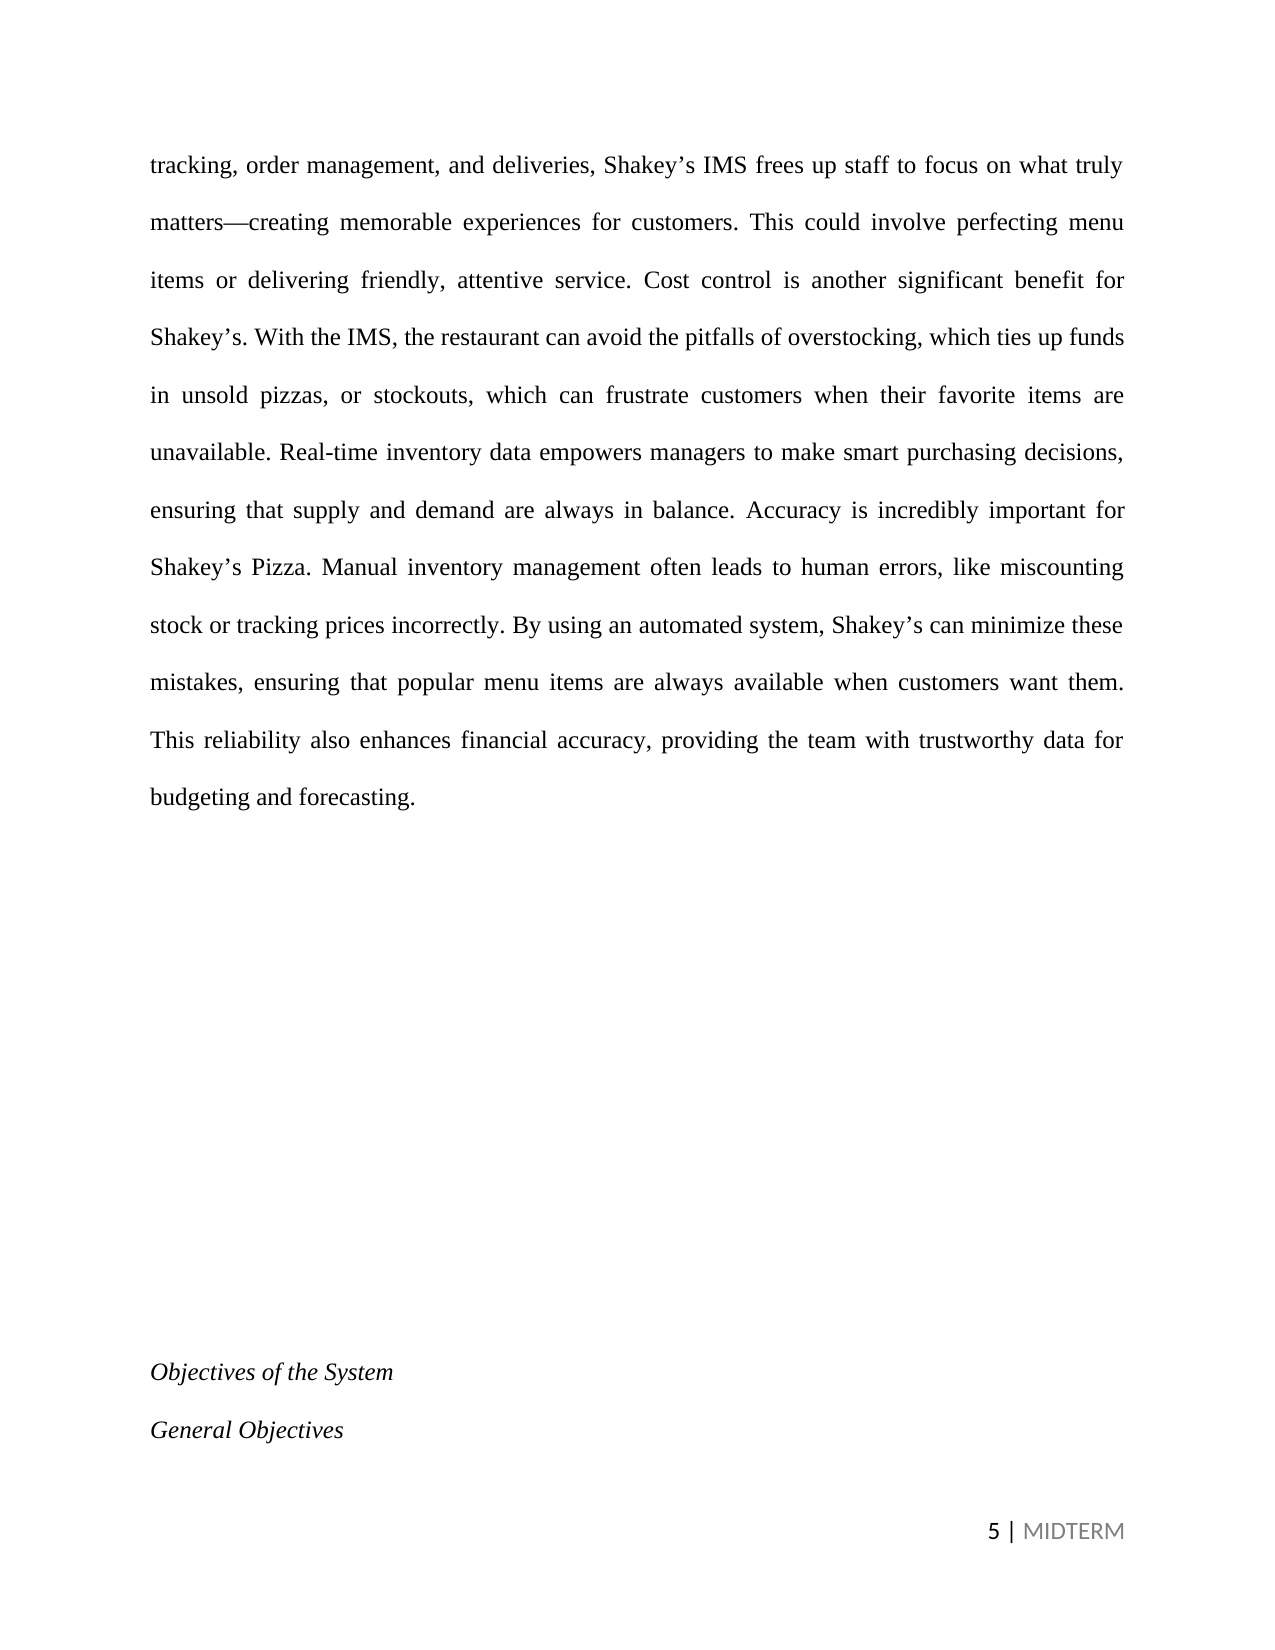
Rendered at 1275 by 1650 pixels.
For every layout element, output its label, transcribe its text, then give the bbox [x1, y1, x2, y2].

text General Objectives [150, 1415, 1125, 1444]
text Objectives of the System [150, 1357, 1125, 1386]
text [150, 150, 1125, 811]
